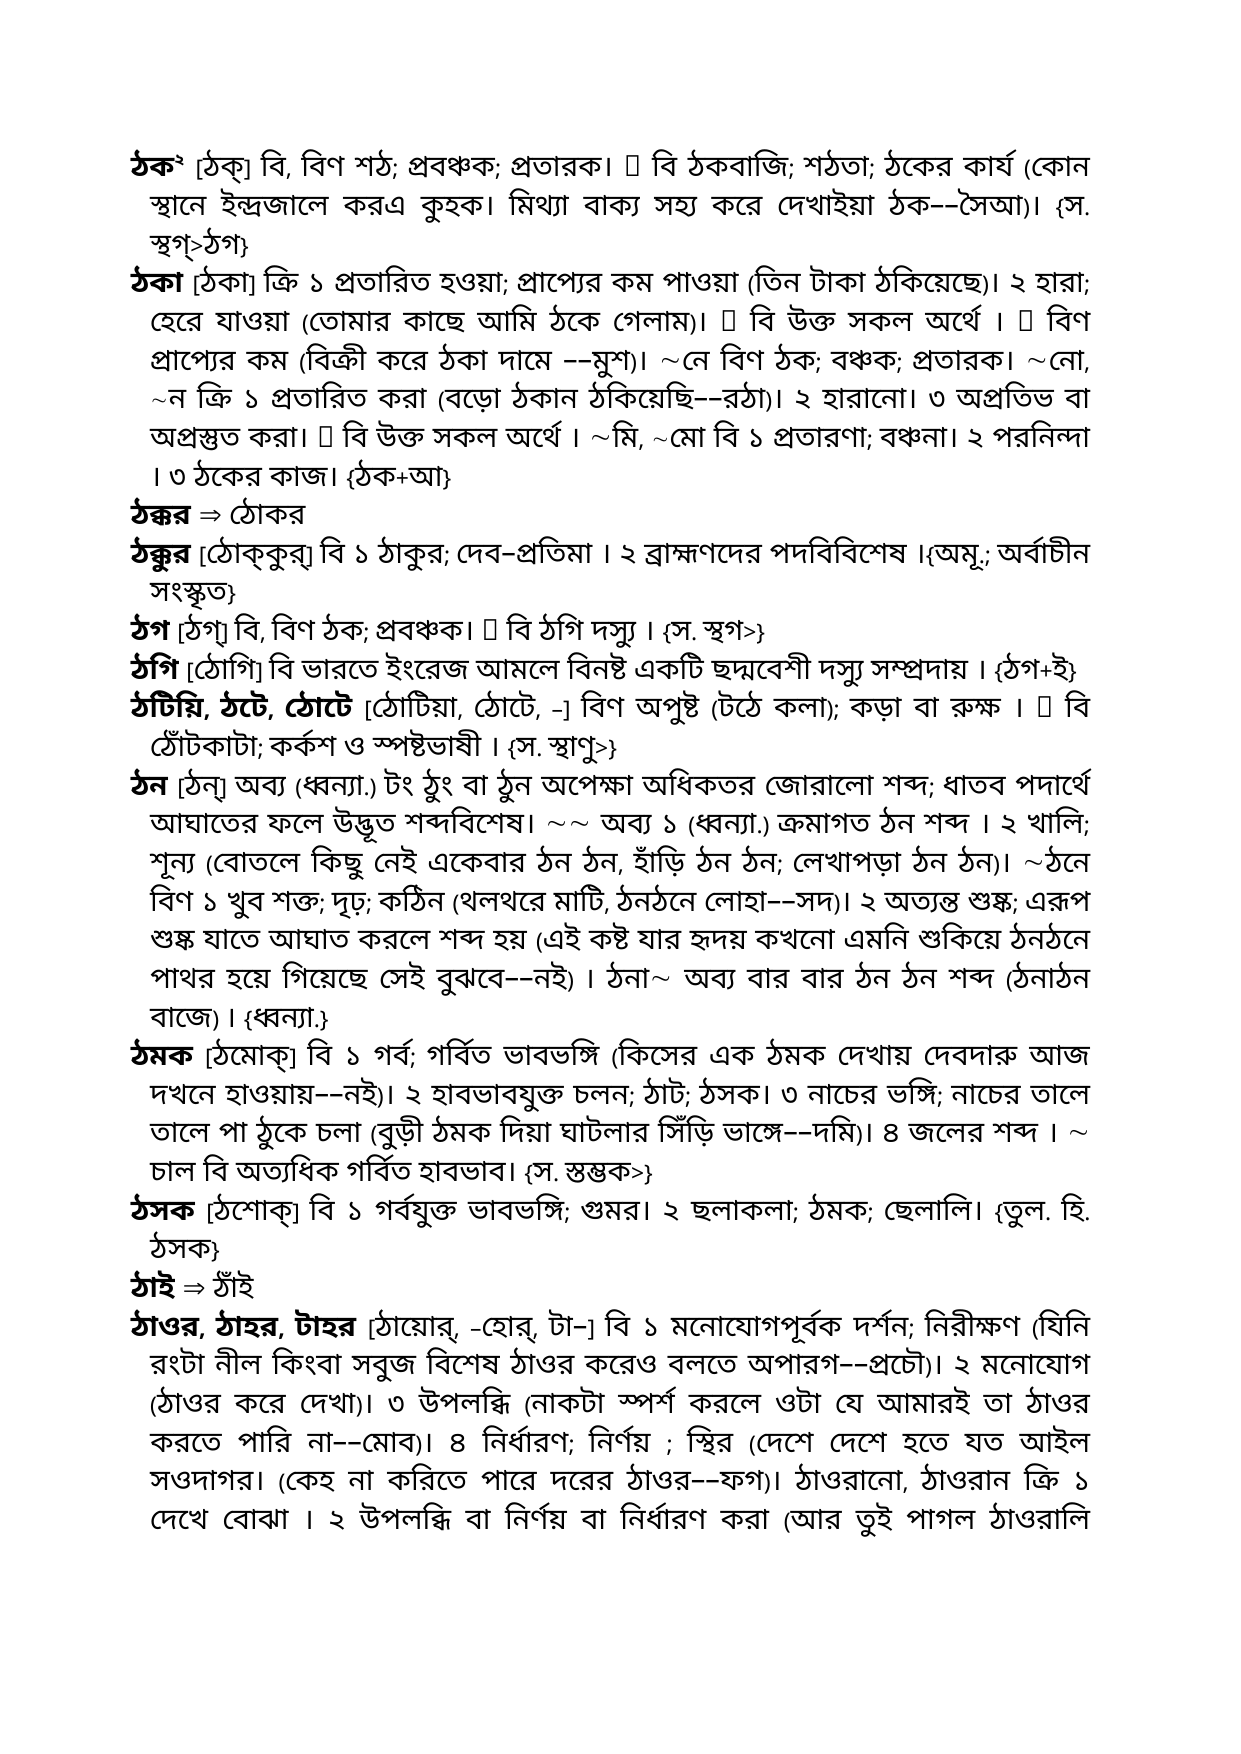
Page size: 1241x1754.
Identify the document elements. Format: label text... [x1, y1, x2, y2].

text ঠক্কুর [ঠোক্‌কুর্‌] বি ১ ঠাকুর; দেব–প্রতিমা । ২ ব্রাহ্মণদের পদবিবিশেষ ।{অমূ.; অর্বাচীন সংস্কৃত} [131, 536, 1090, 614]
text ঠন [ঠন্‌] অব্য (ধ্বন্যা.) টং ঠুং বা ঠুন অপেক্ষা অধিকতর জোরালো শব্দ; ধাতব পদার্থে আঘাতের ফলে উদ্ভূত শব্দবিশেষ। অব্য ১ (ধ্বন্যা.) ক্রমাগত ঠন শব্দ । ২ খালি; শূন্য (বোতলে কিছু নেই একেবার ঠন ঠন, হাঁড়ি ঠন ঠন; লেখাপড়া ঠন ঠন)। ঠনে বিণ ১ খুব শক্ত; দৃঢ়; কঠিন (থলথরে মাটি, ঠনঠনে লোহা––সদ)। ২ অত্যন্ত শুষ্ক; এরূপ শুষ্ক যাতে আঘাত করলে শব্দ হয় (এই কষ্ট যার হৃদয় কখনো এমনি শুকিয়ে ঠনঠনে পাথর হয়ে গিয়েছে সেই বুঝবে––নই) । ঠনা অব্য বার বার ঠন ঠন শব্দ (ঠনাঠন বাজে) । {ধ্বন্যা.} [131, 768, 1090, 1039]
text ঠগ [ঠগ্] বি, বিণ ঠক; প্রবঞ্চক। বি ঠগি দস্যু । {স. স্থগ>} [131, 614, 1090, 652]
text ঠকা [ঠকা] ক্রি ১ প্রতারিত হওয়া; প্রাপ্যের কম পাওয়া (তিন টাকা ঠকিয়েছে)। ২ হারা; হেরে যাওয়া (তোমার কাছে আমি ঠকে গেলাম)। বি উক্ত সকল অর্থে । বিণ প্রাপ্যের কম (বিক্রী করে ঠকা দামে ––মুশ)। নে বিণ ঠক; বঞ্চক; প্রতারক। নো, ন ক্রি ১ প্রতারিত করা (বড়ো ঠকান ঠকিয়েছি––রঠা)। ২ হারানো। ৩ অপ্রতিভ বা অপ্রস্তুত করা। বি উক্ত সকল অর্থে । মি, মো বি ১ প্রতারণা; বঞ্চনা। ২ পরনিন্দা । ৩ ঠকের কাজ। {ঠক+আ} [131, 266, 1090, 498]
text ঠক্কর ঠোকর [131, 498, 1090, 536]
text ঠসক [ঠশোক্‌] বি ১ গর্বযুক্ত ভাবভঙ্গি; গুমর। ২ ছলাকলা; ঠমক; ছেলালি। {তুল. হি. ঠসক} [131, 1193, 1090, 1271]
text ঠমক [ঠমোক্‌] বি ১ গর্ব; গর্বিত ভাবভঙ্গি (কিসের এক ঠমক দেখায় দেবদারু আজ দখনে হাওয়ায়––নই)। ২ হাবভাবযুক্ত চলন; ঠাট; ঠসক। ৩ নাচের ভঙ্গি; নাচের তালে তালে পা ঠুকে চলা (বুড়ী ঠমক দিয়া ঘাটলার সিঁড়ি ভাঙ্গে––দমি)। ৪ জলের শব্দ । চাল বি অত্যধিক গর্বিত হাবভাব। {স. স্তম্ভক>} [131, 1039, 1090, 1193]
text ঠাই ঠাঁই [131, 1271, 1090, 1309]
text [131, 1309, 1090, 1541]
text ঠটিয়ি, ঠটে, ঠোটে [ঠোটিয়া, ঠোটে, –] বিণ অপুষ্ট (টঠে কলা); কড়া বা রুক্ষ । বি ঠোঁটকাটা; কর্কশ ও স্পষ্টভাষী । {স. স্থাণু>} [131, 691, 1090, 768]
text ঠক২ [ঠক্‌] বি, বিণ শঠ; প্রবঞ্চক; প্রতারক। বি ঠকবাজি; শঠতা; ঠকের কার্য (কোন স্থানে ইন্দ্রজালে করএ কুহক। মিথ্যা বাক্য সহ্য করে দেখাইয়া ঠক––সৈআ)। {স. স্থগ্‌>ঠগ} [131, 150, 1090, 266]
text ঠগি [ঠোগি] বি ভারতে ইংরেজ আমলে বিনষ্ট একটি ছদ্মবেশী দস্যু সম্প্রদায় । {ঠগ+ই} [131, 652, 1090, 691]
